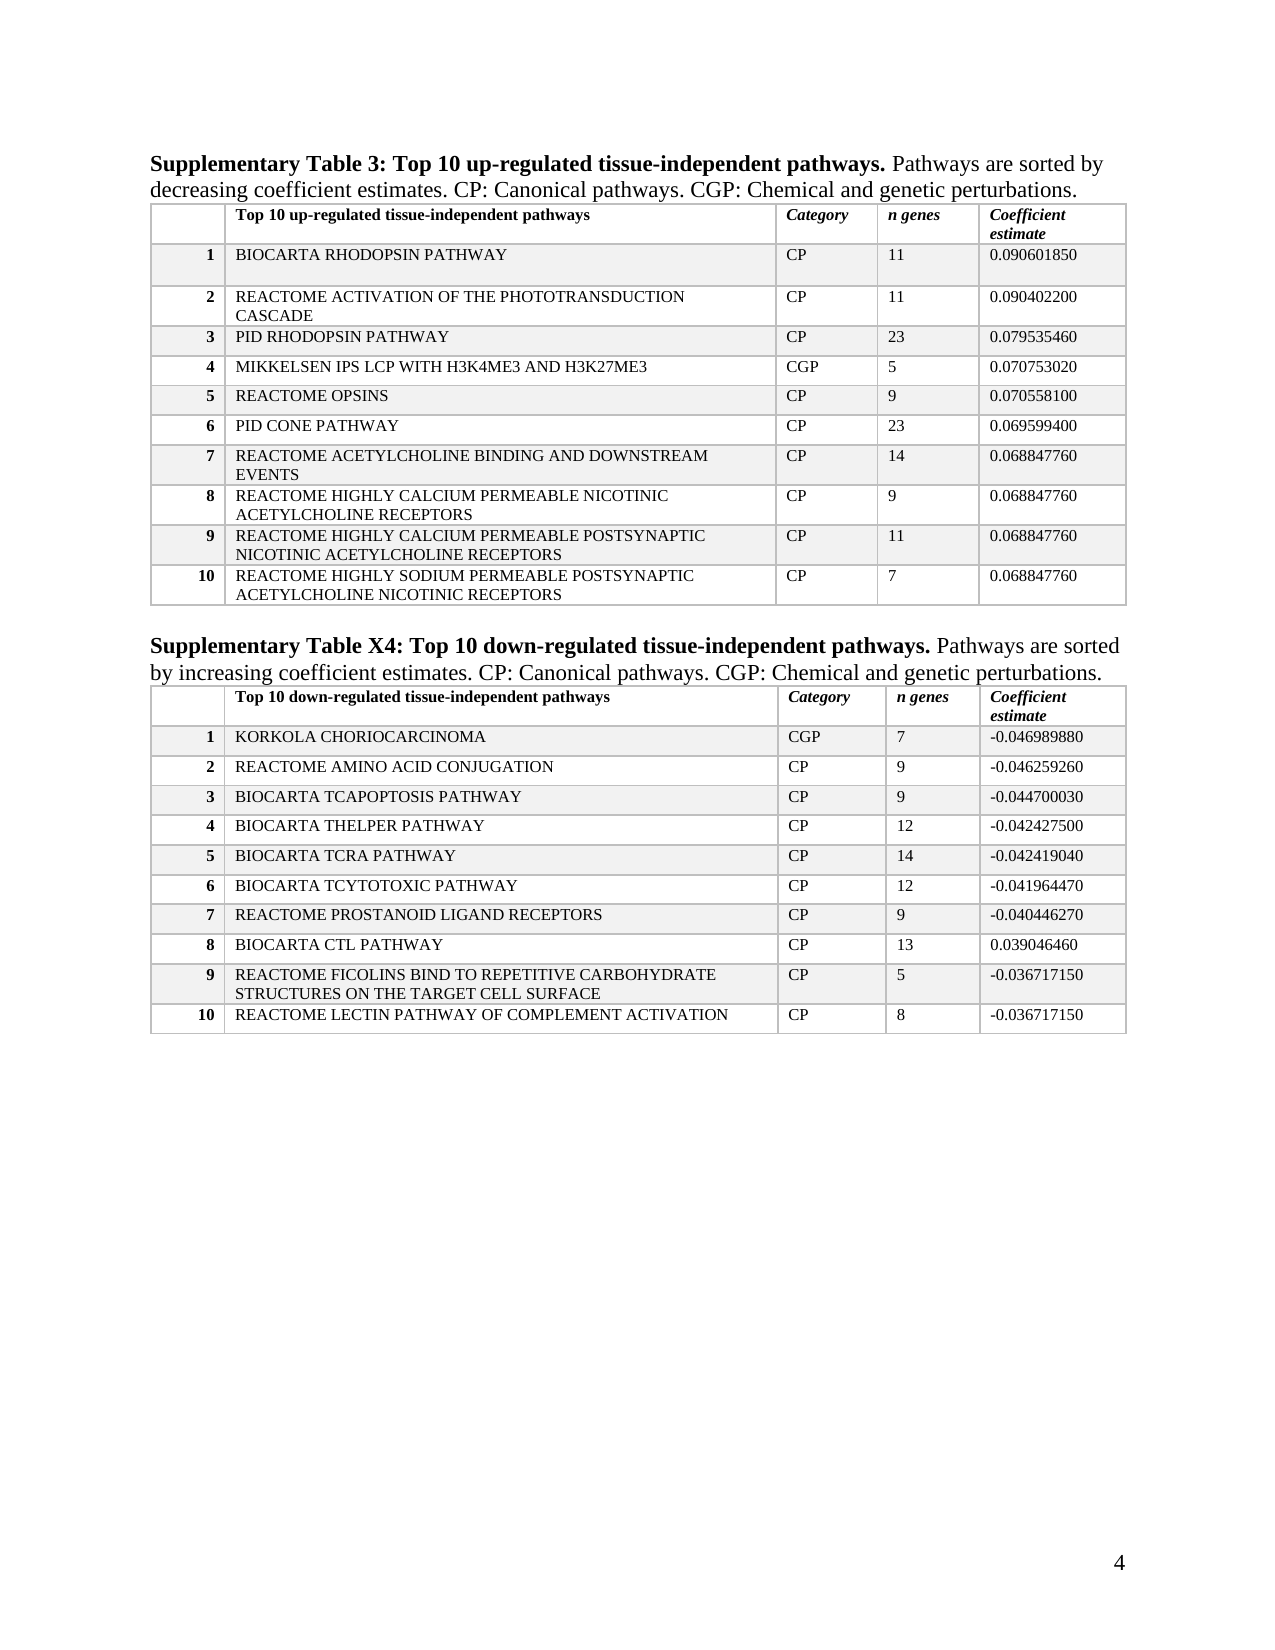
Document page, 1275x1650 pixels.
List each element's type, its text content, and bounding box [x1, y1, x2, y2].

table_cell 7 [887, 727, 979, 755]
table_cell REACTOME OPSINS [226, 386, 775, 414]
table_header n genes [878, 205, 978, 243]
table_header [152, 687, 224, 725]
table_cell CGP [777, 357, 877, 384]
table_cell MIKKELSEN IPS LCP WITH H3K4ME3 AND H3K27ME3 [226, 357, 775, 384]
table_cell 0.068847760 [980, 526, 1125, 564]
table_cell 14 [887, 846, 979, 874]
table_cell 7 [152, 905, 224, 933]
table_cell KORKOLA CHORIOCARCINOMA [225, 727, 777, 755]
table_cell 8 [152, 486, 224, 524]
table_cell 9 [152, 965, 224, 1003]
table_cell 0.070558100 [980, 386, 1125, 414]
table_cell REACTOME PROSTANOID LIGAND RECEPTORS [225, 905, 777, 933]
table_cell 0.070753020 [980, 357, 1125, 384]
table_cell 14 [878, 446, 978, 484]
table_cell 2 [152, 287, 224, 325]
table_cell CP [779, 965, 885, 1003]
table_cell 0.068847760 [980, 566, 1125, 604]
table_cell CP [779, 1005, 885, 1032]
table_cell 10 [152, 1005, 224, 1032]
table_cell BIOCARTA CTL PATHWAY [225, 935, 777, 963]
table_header Top 10 down-regulated tissue-independent pathways [225, 687, 777, 725]
table_cell CP [777, 416, 877, 444]
table_cell CP [777, 386, 877, 414]
table_cell REACTOME HIGHLY CALCIUM PERMEABLE POSTSYNAPTIC NICOTINIC ACETYLCHOLINE RECEPTORS [226, 526, 775, 564]
table_cell 7 [152, 446, 224, 484]
table_cell -0.042419040 [981, 846, 1125, 874]
table_cell CP [779, 846, 885, 874]
table_cell PID CONE PATHWAY [226, 416, 775, 444]
table_cell 11 [878, 526, 978, 564]
table_cell BIOCARTA TCRA PATHWAY [225, 846, 777, 874]
table_header n genes [887, 687, 979, 725]
table_cell 23 [878, 416, 978, 444]
table_cell CP [777, 566, 877, 604]
table_cell PID RHODOPSIN PATHWAY [226, 327, 775, 355]
table_cell CP [779, 786, 885, 814]
table_cell 4 [152, 357, 224, 384]
table_cell REACTOME HIGHLY CALCIUM PERMEABLE NICOTINIC ACETYLCHOLINE RECEPTORS [226, 486, 775, 524]
table_cell 7 [878, 566, 978, 604]
table_cell -0.040446270 [981, 905, 1125, 933]
table_cell BIOCARTA THELPER PATHWAY [225, 816, 777, 844]
table_cell 11 [878, 287, 978, 325]
table_cell 9 [878, 386, 978, 414]
table_cell 5 [152, 846, 224, 874]
table_cell 1 [152, 245, 224, 285]
table_cell 8 [152, 935, 224, 963]
table_cell BIOCARTA TCAPOPTOSIS PATHWAY [225, 786, 777, 814]
table_cell 10 [152, 566, 224, 604]
table_cell REACTOME AMINO ACID CONJUGATION [225, 757, 777, 784]
table_cell 6 [152, 416, 224, 444]
table_cell 0.068847760 [980, 486, 1125, 524]
table_cell 0.069599400 [980, 416, 1125, 444]
table_cell CGP [779, 727, 885, 755]
table_cell CP [779, 905, 885, 933]
table_cell 12 [887, 816, 979, 844]
table_cell 3 [152, 786, 224, 814]
table_cell CP [779, 935, 885, 963]
table_cell 9 [887, 757, 979, 784]
table_header Category [779, 687, 885, 725]
table_cell 11 [878, 245, 978, 285]
table_header Top 10 up-regulated tissue-independent pathways [226, 205, 775, 243]
table_cell 3 [152, 327, 224, 355]
table_cell REACTOME HIGHLY SODIUM PERMEABLE POSTSYNAPTIC ACETYLCHOLINE NICOTINIC RECEPTORS [226, 566, 775, 604]
table_cell CP [779, 876, 885, 903]
table_cell -0.046989880 [981, 727, 1125, 755]
table_cell CP [777, 526, 877, 564]
table_cell 9 [878, 486, 978, 524]
table_cell 2 [152, 757, 224, 784]
table_cell -0.046259260 [981, 757, 1125, 784]
table_cell 4 [152, 816, 224, 844]
table_header Coefficient estimate [981, 687, 1125, 725]
table_cell 0.090402200 [980, 287, 1125, 325]
table_cell 0.068847760 [980, 446, 1125, 484]
table_cell BIOCARTA TCYTOTOXIC PATHWAY [225, 876, 777, 903]
table_cell 5 [887, 965, 979, 1003]
table_cell CP [777, 245, 877, 285]
table_cell CP [779, 816, 885, 844]
table_cell 9 [152, 526, 224, 564]
table_cell 23 [878, 327, 978, 355]
table_header Category [777, 205, 877, 243]
table_cell REACTOME LECTIN PATHWAY OF COMPLEMENT ACTIVATION [225, 1005, 777, 1032]
table_cell 9 [887, 786, 979, 814]
table_cell CP [779, 757, 885, 784]
table_cell 5 [152, 386, 224, 414]
table_cell BIOCARTA RHODOPSIN PATHWAY [226, 245, 775, 285]
table_cell -0.036717150 [981, 965, 1125, 1003]
table_cell 9 [887, 905, 979, 933]
table_cell 0.079535460 [980, 327, 1125, 355]
table_cell REACTOME FICOLINS BIND TO REPETITIVE CARBOHYDRATE STRUCTURES ON THE TARGET CELL SURFACE [225, 965, 777, 1003]
table_cell CP [777, 446, 877, 484]
table_cell REACTOME ACETYLCHOLINE BINDING AND DOWNSTREAM EVENTS [226, 446, 775, 484]
table_cell -0.042427500 [981, 816, 1125, 844]
table_cell 0.090601850 [980, 245, 1125, 285]
table_header Coefficient estimate [980, 205, 1125, 243]
text Supplementary Table X4: Top 10 down-regulated tissue-independent pathways. Pathways are sorted by increasing coefficient estimates. CP: Canonical pathways. CGP: Chemical and genetic perturbations. [150, 632, 1125, 685]
table_cell -0.041964470 [981, 876, 1125, 903]
table_cell CP [777, 486, 877, 524]
table_cell 13 [887, 935, 979, 963]
table_cell 12 [887, 876, 979, 903]
table_cell 0.039046460 [981, 935, 1125, 963]
table_cell 1 [152, 727, 224, 755]
table_cell -0.036717150 [981, 1005, 1125, 1032]
table_header [152, 205, 224, 243]
table_cell REACTOME ACTIVATION OF THE PHOTOTRANSDUCTION CASCADE [226, 287, 775, 325]
table_cell 8 [887, 1005, 979, 1032]
table_cell -0.044700030 [981, 786, 1125, 814]
table_cell CP [777, 327, 877, 355]
table_cell 6 [152, 876, 224, 903]
text Supplementary Table 3: Top 10 up-regulated tissue-independent pathways. Pathways are sorted by decreasing coefficient estimates. CP: Canonical pathways. CGP: Chemical and genetic perturbations. [150, 150, 1125, 203]
table_cell 5 [878, 357, 978, 384]
table_cell CP [777, 287, 877, 325]
